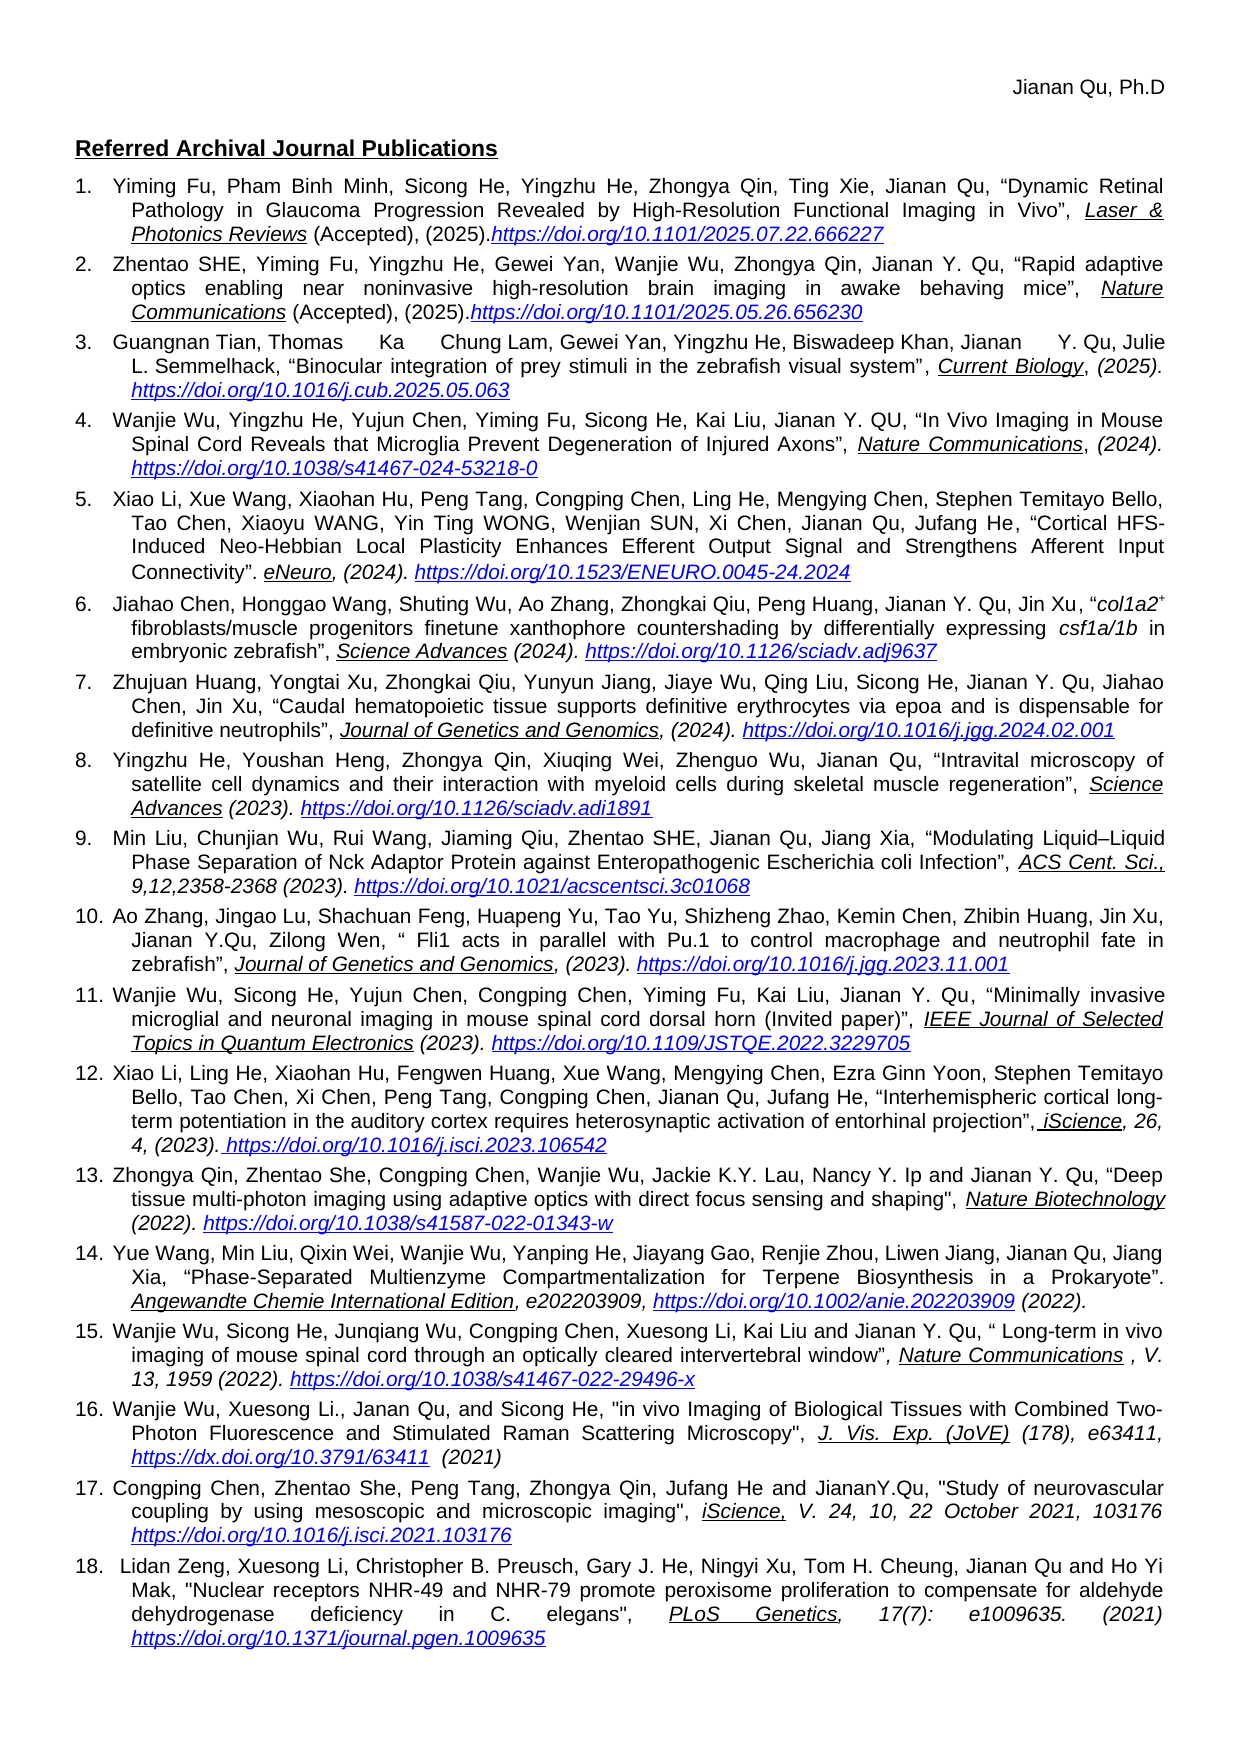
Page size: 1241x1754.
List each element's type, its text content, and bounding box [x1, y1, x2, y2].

list Wanjie Wu, Xuesong Li., Janan Qu, and Sicong He, "in vivo Imaging of Biological Tissues with Combined Two-Photon Fluorescence and Stimulated Raman Scattering Microscopy", J. Vis. Exp. (JoVE) (178), e63411, https://dx.doi.org/10.3791/63411 (2021) [75, 1397, 1165, 1469]
list Guangnan Tian, Thomas Ka Chung Lam, Gewei Yan, Yingzhu He, Biswadeep Khan, Jianan Y. Qu, Julie L. Semmelhack, “Binocular integration of prey stimuli in the zebrafish visual system”, Current Biology, (2025). https://doi.org/10.1016/j.cub.2025.05.063 [75, 330, 1165, 402]
list Zhentao SHE, Yiming Fu, Yingzhu He, Gewei Yan, Wanjie Wu, Zhongya Qin, Jianan Y. Qu, “Rapid adaptive optics enabling near noninvasive high-resolution brain imaging in awake behaving mice”, Nature Communications (Accepted), (2025).https://doi.org/10.1101/2025.05.26.656230 [75, 252, 1165, 324]
list Jiahao Chen, Honggao Wang, Shuting Wu, Ao Zhang, Zhongkai Qiu, Peng Huang, Jianan Y. Qu, Jin Xu, “col1a2+ fibroblasts/muscle progenitors finetune xanthophore countershading by differentially expressing csf1a/1b in embryonic zebrafish”, Science Advances (2024). https://doi.org/10.1126/sciadv.adj9637 [75, 591, 1165, 663]
list Zhongya Qin, Zhentao She, Congping Chen, Wanjie Wu, Jackie K.Y. Lau, Nancy Y. Ip and Jianan Y. Qu, “Deep tissue multi-photon imaging using adaptive optics with direct focus sensing and shaping", Nature Biotechnology (2022). https://doi.org/10.1038/s41587-022-01343-w [75, 1163, 1165, 1234]
list Xiao Li, Xue Wang, Xiaohan Hu, Peng Tang, Congping Chen, Ling He, Mengying Chen, Stephen Temitayo Bello, Tao Chen, Xiaoyu WANG, Yin Ting WONG, Wenjian SUN, Xi Chen, Jianan Qu, Jufang He, “Cortical HFS-Induced Neo-Hebbian Local Plasticity Enhances Efferent Output Signal and Strengthens Afferent Input Connectivity”. eNeuro, (2024). https://doi.org/10.1523/ENEURO.0045-24.2024 [75, 486, 1165, 585]
list Zhujuan Huang, Yongtai Xu, Zhongkai Qiu, Yunyun Jiang, Jiaye Wu, Qing Liu, Sicong He, Jianan Y. Qu, Jiahao Chen, Jin Xu, “Caudal hematopoietic tissue supports definitive erythrocytes via epoa and is dispensable for definitive neutrophils”, Journal of Genetics and Genomics, (2024). https://doi.org/10.1016/j.jgg.2024.02.001 [75, 669, 1165, 741]
list Min Liu, Chunjian Wu, Rui Wang, Jiaming Qiu, Zhentao SHE, Jianan Qu, Jiang Xia, “Modulating Liquid–Liquid Phase Separation of Nck Adaptor Protein against Enteropathogenic Escherichia coli Infection”, ACS Cent. Sci., 9,12,2358-2368 (2023). https://doi.org/10.1021/acscentsci.3c01068 [75, 826, 1165, 898]
text Referred Archival Journal Publications [75, 135, 1165, 161]
list Wanjie Wu, Sicong He, Yujun Chen, Congping Chen, Yiming Fu, Kai Liu, Jianan Y. Qu, “Minimally invasive microglial and neuronal imaging in mouse spinal cord dorsal horn (Invited paper)”, IEEE Journal of Selected Topics in Quantum Electronics (2023). https://doi.org/10.1109/JSTQE.2022.3229705 [75, 982, 1165, 1054]
list Yiming Fu, Pham Binh Minh, Sicong He, Yingzhu He, Zhongya Qin, Ting Xie, Jianan Qu, “Dynamic Retinal Pathology in Glaucoma Progression Revealed by High-Resolution Functional Imaging in Vivo”, Laser & Photonics Reviews (Accepted), (2025).https://doi.org/10.1101/2025.07.22.666227 [75, 174, 1165, 246]
list Wanjie Wu, Sicong He, Junqiang Wu, Congping Chen, Xuesong Li, Kai Liu and Jianan Y. Qu, “ Long-term in vivo imaging of mouse spinal cord through an optically cleared intervertebral window”, Nature Communications , V. 13, 1959 (2022). https://doi.org/10.1038/s41467-022-29496-x [75, 1319, 1165, 1391]
list Congping Chen, Zhentao She, Peng Tang, Zhongya Qin, Jufang He and JiananY.Qu, "Study of neurovascular coupling by using mesoscopic and microscopic imaging", iScience, V. 24, 10, 22 October 2021, 103176 https://doi.org/10.1016/j.isci.2021.103176 [75, 1475, 1165, 1547]
list Yingzhu He, Youshan Heng, Zhongya Qin, Xiuqing Wei, Zhenguo Wu, Jianan Qu, “Intravital microscopy of satellite cell dynamics and their interaction with myeloid cells during skeletal muscle regeneration”, Science Advances (2023). https://doi.org/10.1126/sciadv.adi1891 [75, 748, 1165, 819]
list Lidan Zeng, Xuesong Li, Christopher B. Preusch, Gary J. He, Ningyi Xu, Tom H. Cheung, Jianan Qu and Ho Yi Mak, "Nuclear receptors NHR-49 and NHR-79 promote peroxisome proliferation to compensate for aldehyde dehydrogenase deficiency in C. elegans", PLoS Genetics, 17(7): e1009635. (2021) https://doi.org/10.1371/journal.pgen.1009635 [75, 1553, 1165, 1649]
list Wanjie Wu, Yingzhu He, Yujun Chen, Yiming Fu, Sicong He, Kai Liu, Jianan Y. QU, “In Vivo Imaging in Mouse Spinal Cord Reveals that Microglia Prevent Degeneration of Injured Axons”, Nature Communications, (2024). https://doi.org/10.1038/s41467-024-53218-0 [75, 408, 1165, 480]
list Yue Wang, Min Liu, Qixin Wei, Wanjie Wu, Yanping He, Jiayang Gao, Renjie Zhou, Liwen Jiang, Jianan Qu, Jiang Xia, “Phase‐Separated Multienzyme Compartmentalization for Terpene Biosynthesis in a Prokaryote”. Angewandte Chemie International Edition, e202203909, https://doi.org/10.1002/anie.202203909 (2022). [75, 1241, 1165, 1313]
list Xiao Li, Ling He, Xiaohan Hu, Fengwen Huang, Xue Wang, Mengying Chen, Ezra Ginn Yoon, Stephen Temitayo Bello, Tao Chen, Xi Chen, Peng Tang, Congping Chen, Jianan Qu, Jufang He, “Interhemispheric cortical long-term potentiation in the auditory cortex requires heterosynaptic activation of entorhinal projection”, iScience, 26, 4, (2023). https://doi.org/10.1016/j.isci.2023.106542 [75, 1061, 1165, 1156]
list Ao Zhang, Jingao Lu, Shachuan Feng, Huapeng Yu, Tao Yu, Shizheng Zhao, Kemin Chen, Zhibin Huang, Jin Xu, Jianan Y.Qu, Zilong Wen, “ Fli1 acts in parallel with Pu.1 to control macrophage and neutrophil fate in zebrafish”, Journal of Genetics and Genomics, (2023). https://doi.org/10.1016/j.jgg.2023.11.001 [75, 904, 1165, 976]
